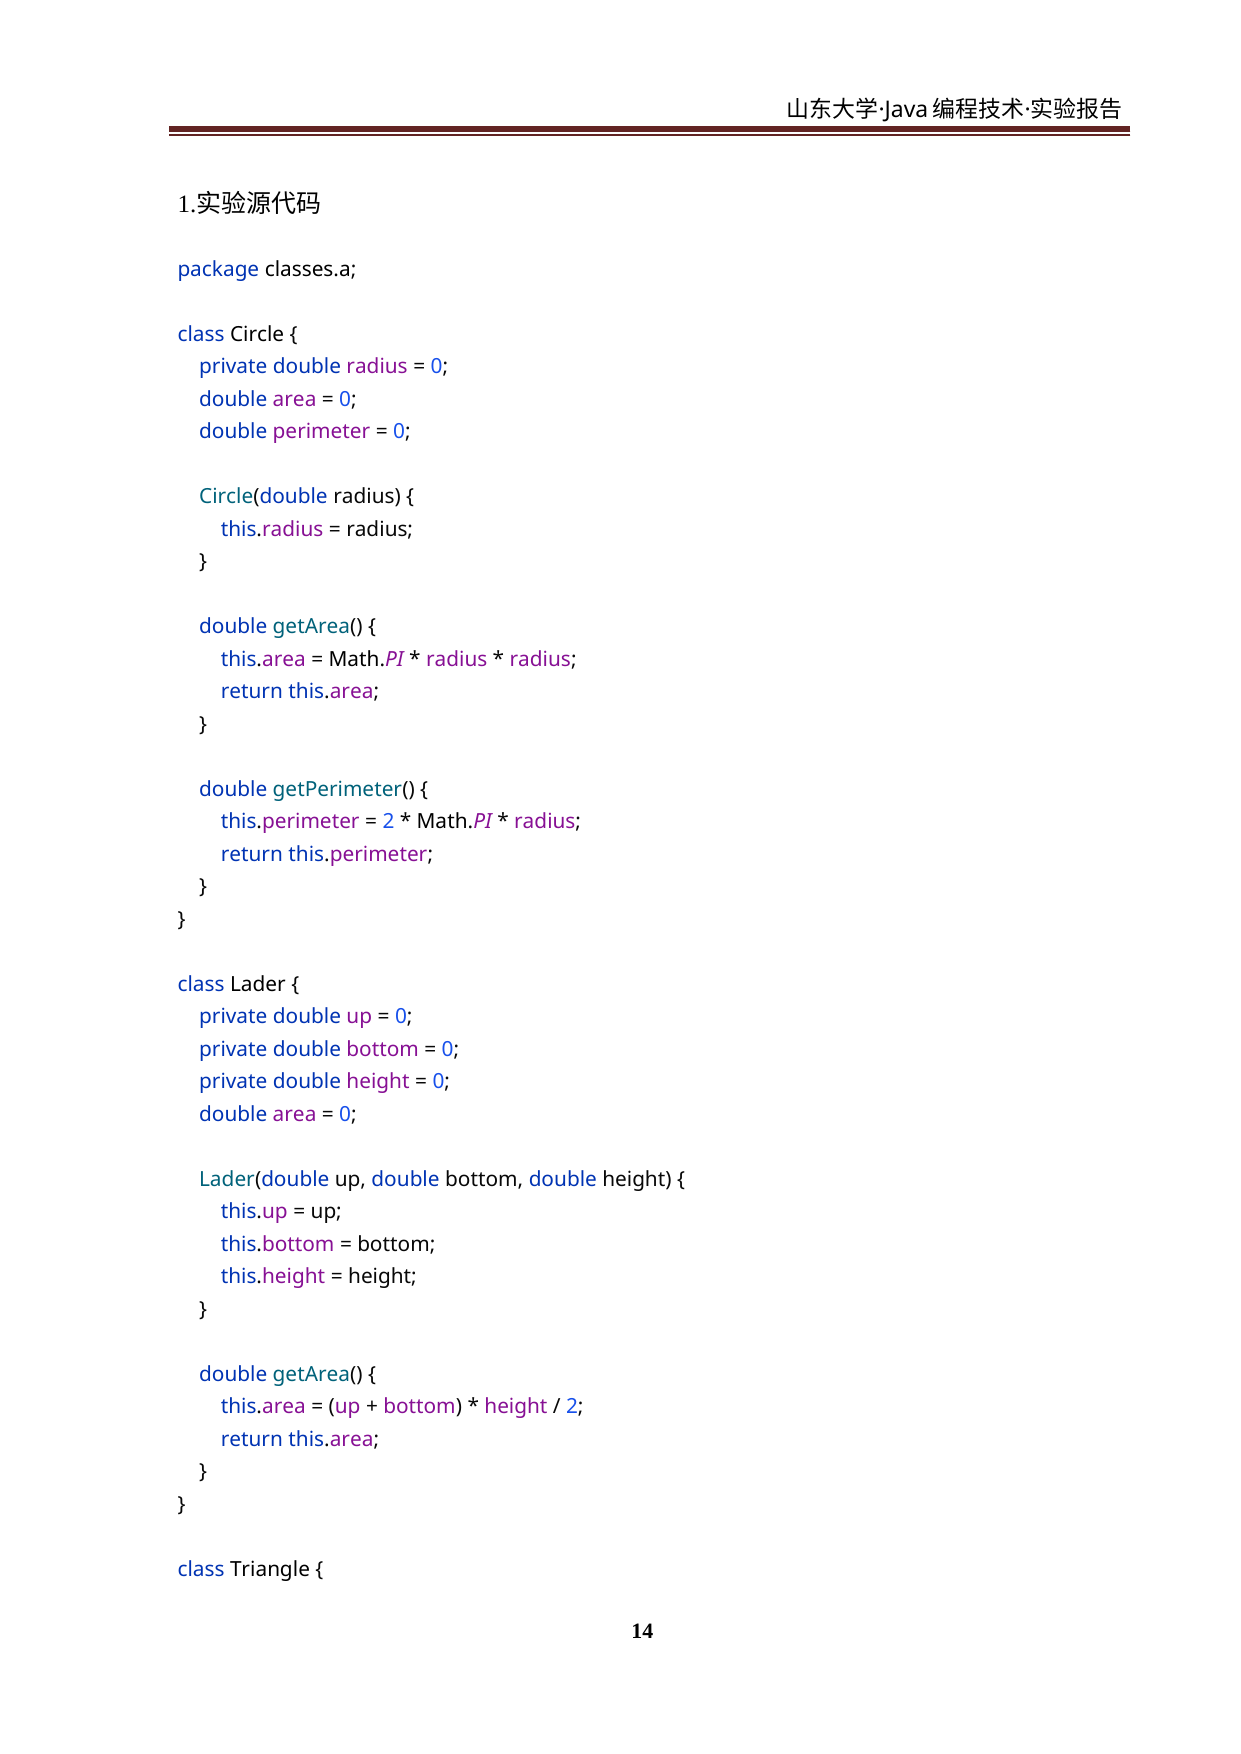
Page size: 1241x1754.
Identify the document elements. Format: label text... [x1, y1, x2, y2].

text 1.实验源代码 [177, 169, 1122, 234]
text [177, 252, 1122, 1584]
